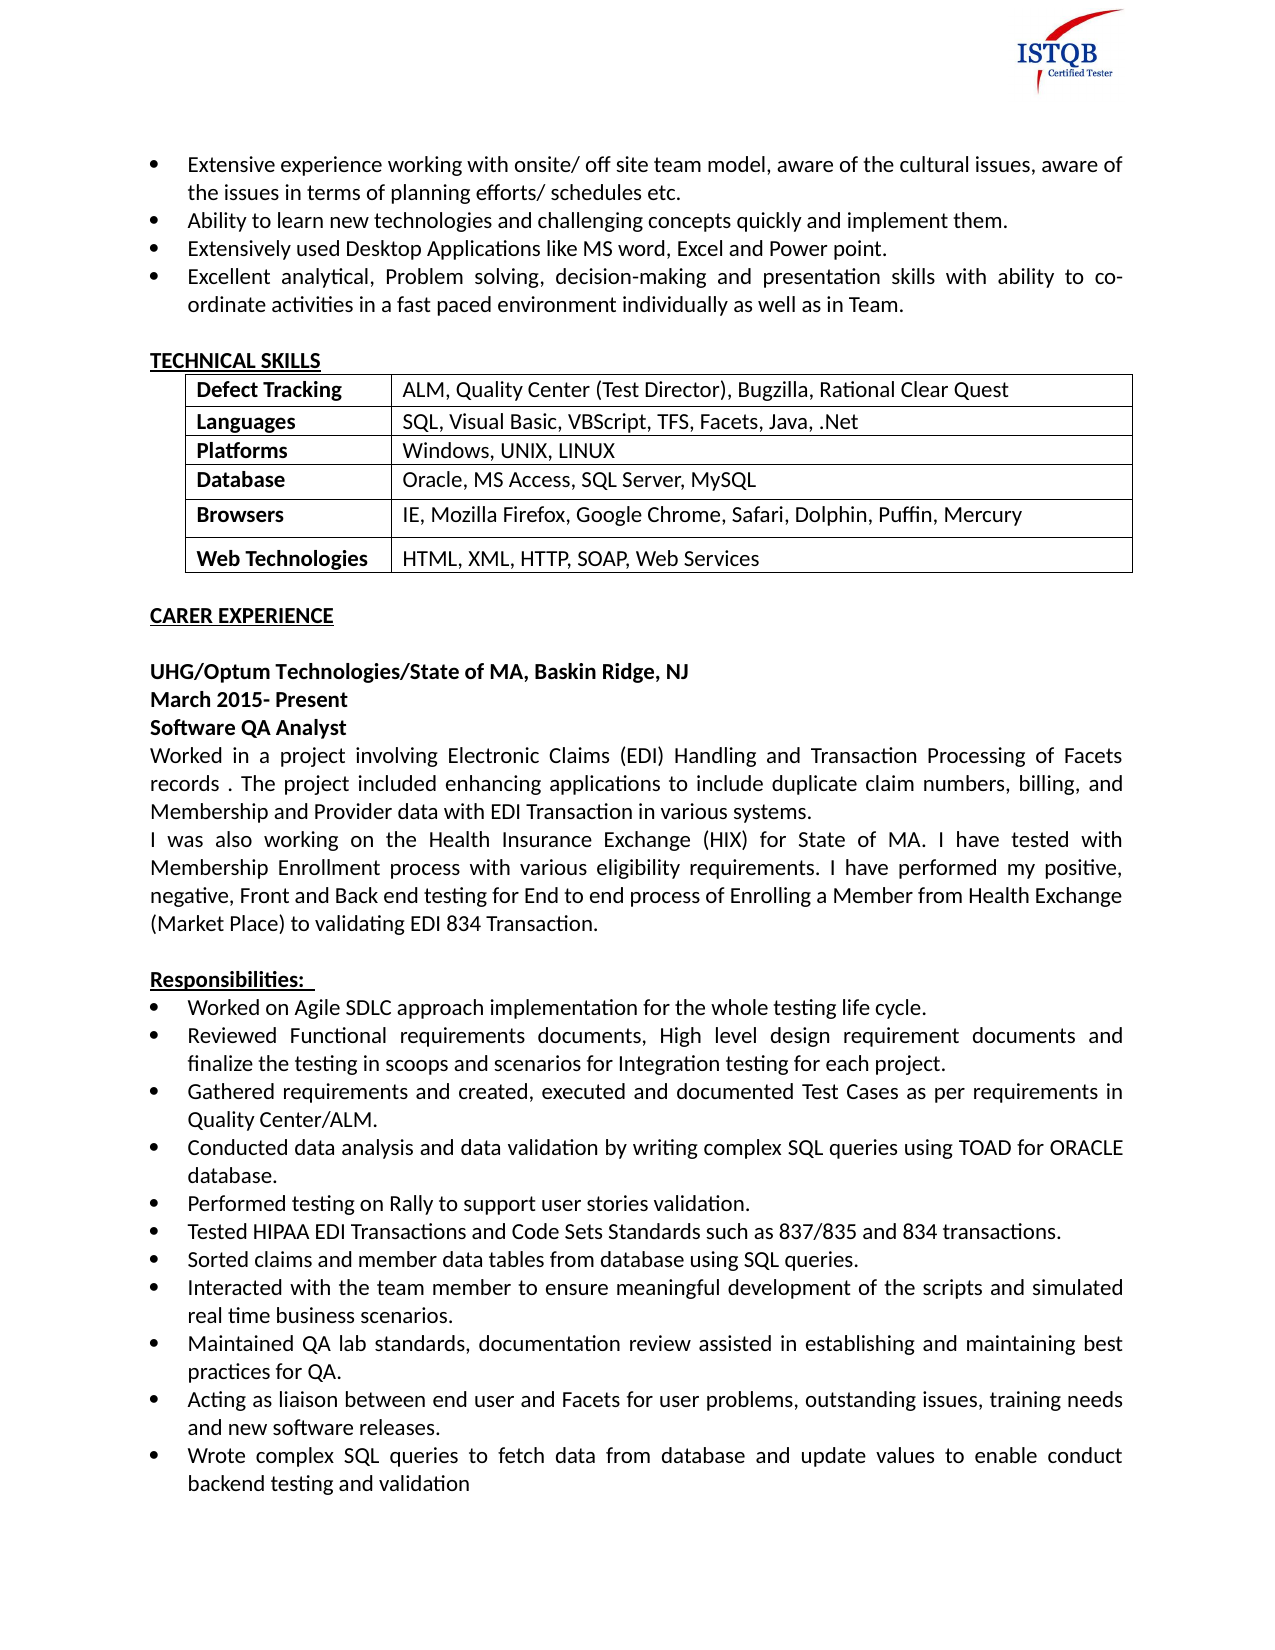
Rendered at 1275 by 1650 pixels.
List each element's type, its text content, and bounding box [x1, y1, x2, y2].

table_cell Browsers [186, 500, 391, 537]
list Wrote complex SQL queries to fetch data from database and update values to enable conduct backend testing and validation [150, 1441, 1125, 1497]
text Responsibilities: [150, 965, 1125, 993]
list Extensive experience working with onsite/ off site team model, aware of the cultural issues, aware of the issues in terms of planning efforts/ schedules etc. [150, 150, 1125, 206]
text CARER EXPERIENCE [150, 601, 1125, 629]
list Performed testing on Rally to support user stories validation. [150, 1189, 1125, 1217]
list Excellent analytical, Problem solving, decision-making and presentation skills with ability to co-ordinate activities in a fast paced environment individually as well as in Team. [150, 262, 1125, 318]
text I was also working on the Health Insurance Exchange (HIX) for State of MA. I have tested with Membership Enrollment process with various eligibility requirements. I have performed my positive, negative, Front and Back end testing for End to end process of Enrolling a Member from Health Exchange (Market Place) to validating EDI 834 Transaction. [150, 825, 1125, 937]
text UHG/Optum Technologies/State of MA, Baskin Ridge, NJ [150, 657, 1125, 685]
list Maintained QA lab standards, documentation review assisted in establishing and maintaining best practices for QA. [150, 1329, 1125, 1385]
table_cell Database [186, 465, 391, 499]
text March 2015- Present [150, 685, 1125, 713]
list Ability to learn new technologies and challenging concepts quickly and implement them. [150, 206, 1125, 234]
text Software QA Analyst [150, 713, 1125, 741]
picture [1007, 8, 1125, 102]
table_cell IE, Mozilla Firefox, Google Chrome, Safari, Dolphin, Puffin, Mercury [392, 500, 1132, 537]
table_cell Windows, UNIX, LINUX [392, 436, 1132, 464]
table_header ALM, Quality Center (Test Director), Bugzilla, Rational Clear Quest [392, 375, 1132, 406]
list Conducted data analysis and data validation by writing complex SQL queries using TOAD for ORACLE database. [150, 1133, 1125, 1189]
list Sorted claims and member data tables from database using SQL queries. [150, 1245, 1125, 1273]
list Interacted with the team member to ensure meaningful development of the scripts and simulated real time business scenarios. [150, 1273, 1125, 1329]
table_cell HTML, XML, HTTP, SOAP, Web Services [392, 538, 1132, 572]
list Worked on Agile SDLC approach implementation for the whole testing life cycle. [150, 993, 1125, 1021]
table_cell Oracle, MS Access, SQL Server, MySQL [392, 465, 1132, 499]
list Reviewed Functional requirements documents, High level design requirement documents and finalize the testing in scoops and scenarios for Integration testing for each project. [150, 1021, 1125, 1077]
list Extensively used Desktop Applications like MS word, Excel and Power point. [150, 234, 1125, 262]
text TECHNICAL SKILLS [150, 346, 1125, 374]
text Worked in a project involving Electronic Claims (EDI) Handling and Transaction Processing of Facets records . The project included enhancing applications to include duplicate claim numbers, billing, and Membership and Provider data with EDI Transaction in various systems. [150, 741, 1125, 825]
table_cell Web Technologies [186, 538, 391, 572]
table_cell SQL, Visual Basic, VBScript, TFS, Facets, Java, .Net [392, 407, 1132, 435]
table_cell Languages [186, 407, 391, 435]
table_cell Platforms [186, 436, 391, 464]
list Gathered requirements and created, executed and documented Test Cases as per requirements in Quality Center/ALM. [150, 1077, 1125, 1133]
table_header Defect Tracking [186, 375, 391, 406]
list Tested HIPAA EDI Transactions and Code Sets Standards such as 837/835 and 834 transactions. [150, 1217, 1125, 1245]
list Acting as liaison between end user and Facets for user problems, outstanding issues, training needs and new software releases. [150, 1385, 1125, 1441]
